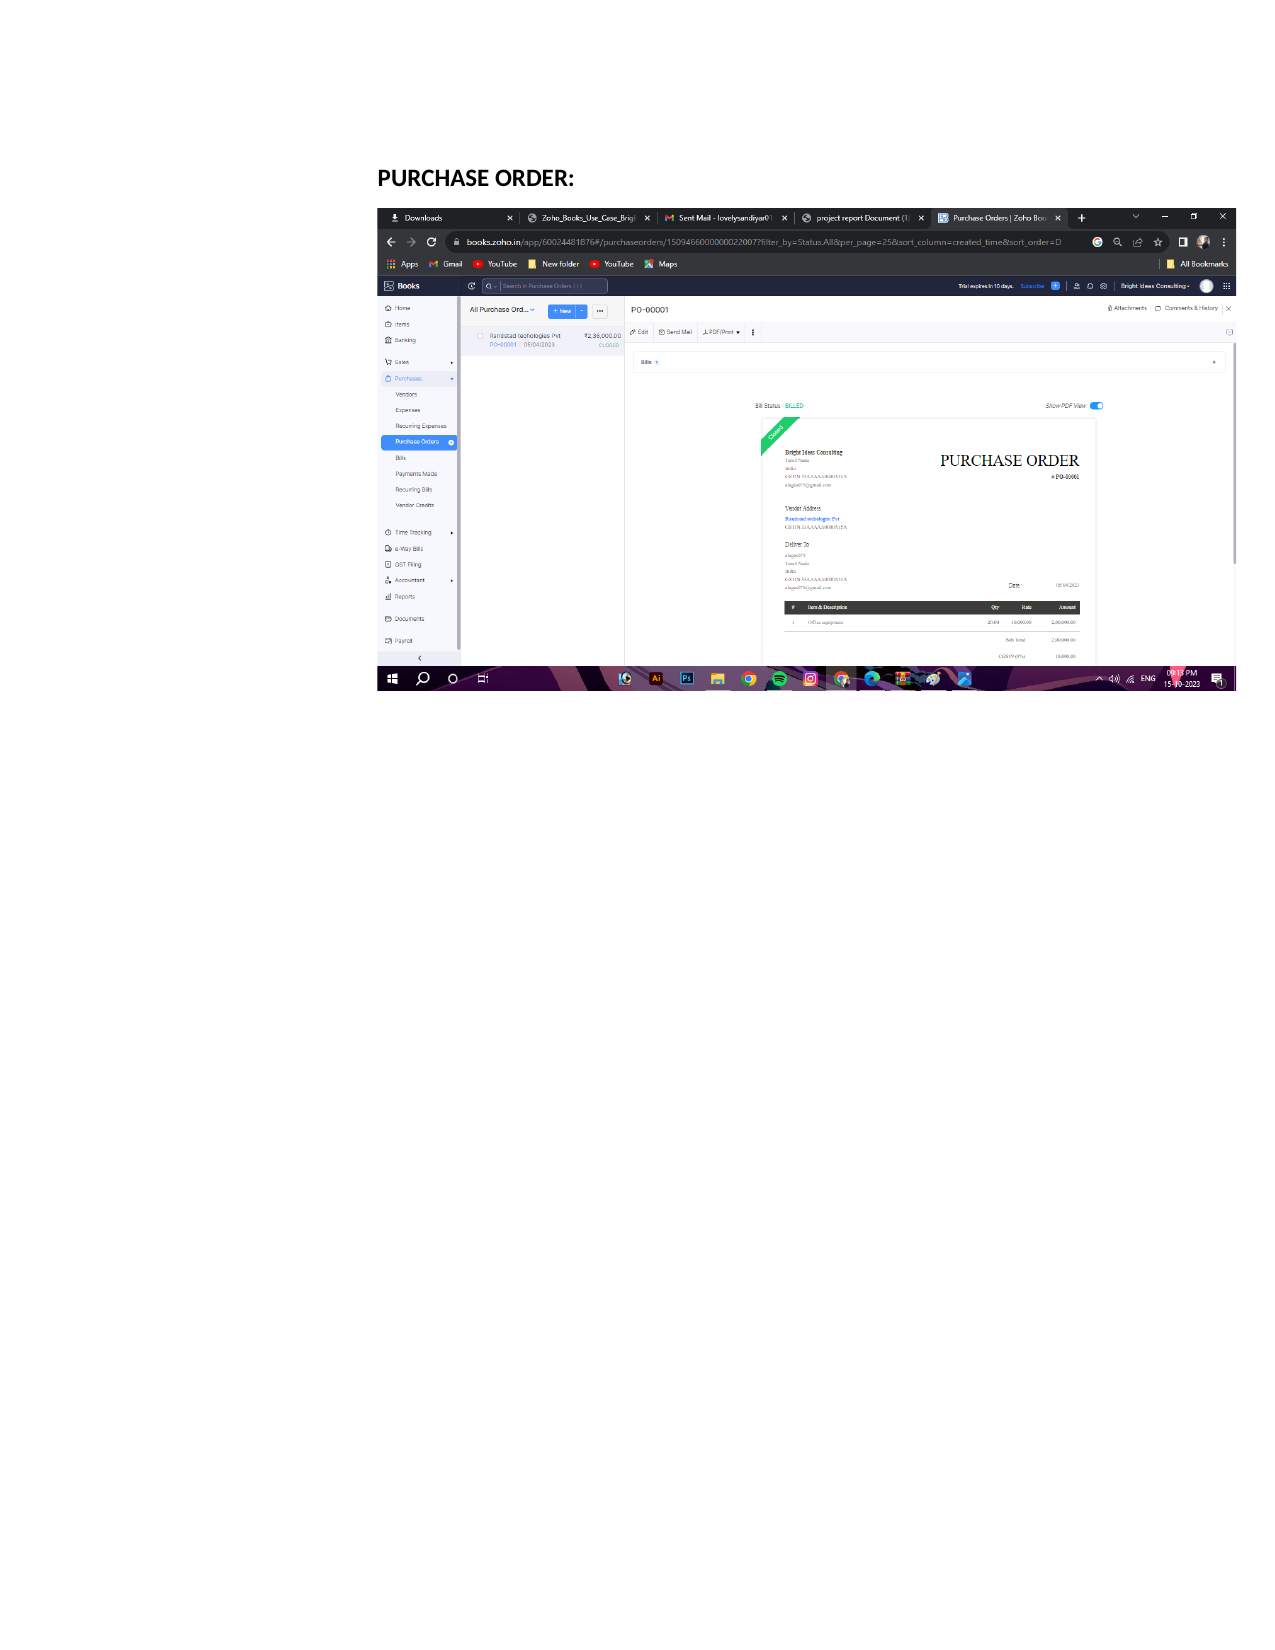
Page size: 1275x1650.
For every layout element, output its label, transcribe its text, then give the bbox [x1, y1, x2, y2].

picture [377, 208, 1237, 691]
text PURCHASE ORDER: [377, 162, 1096, 193]
